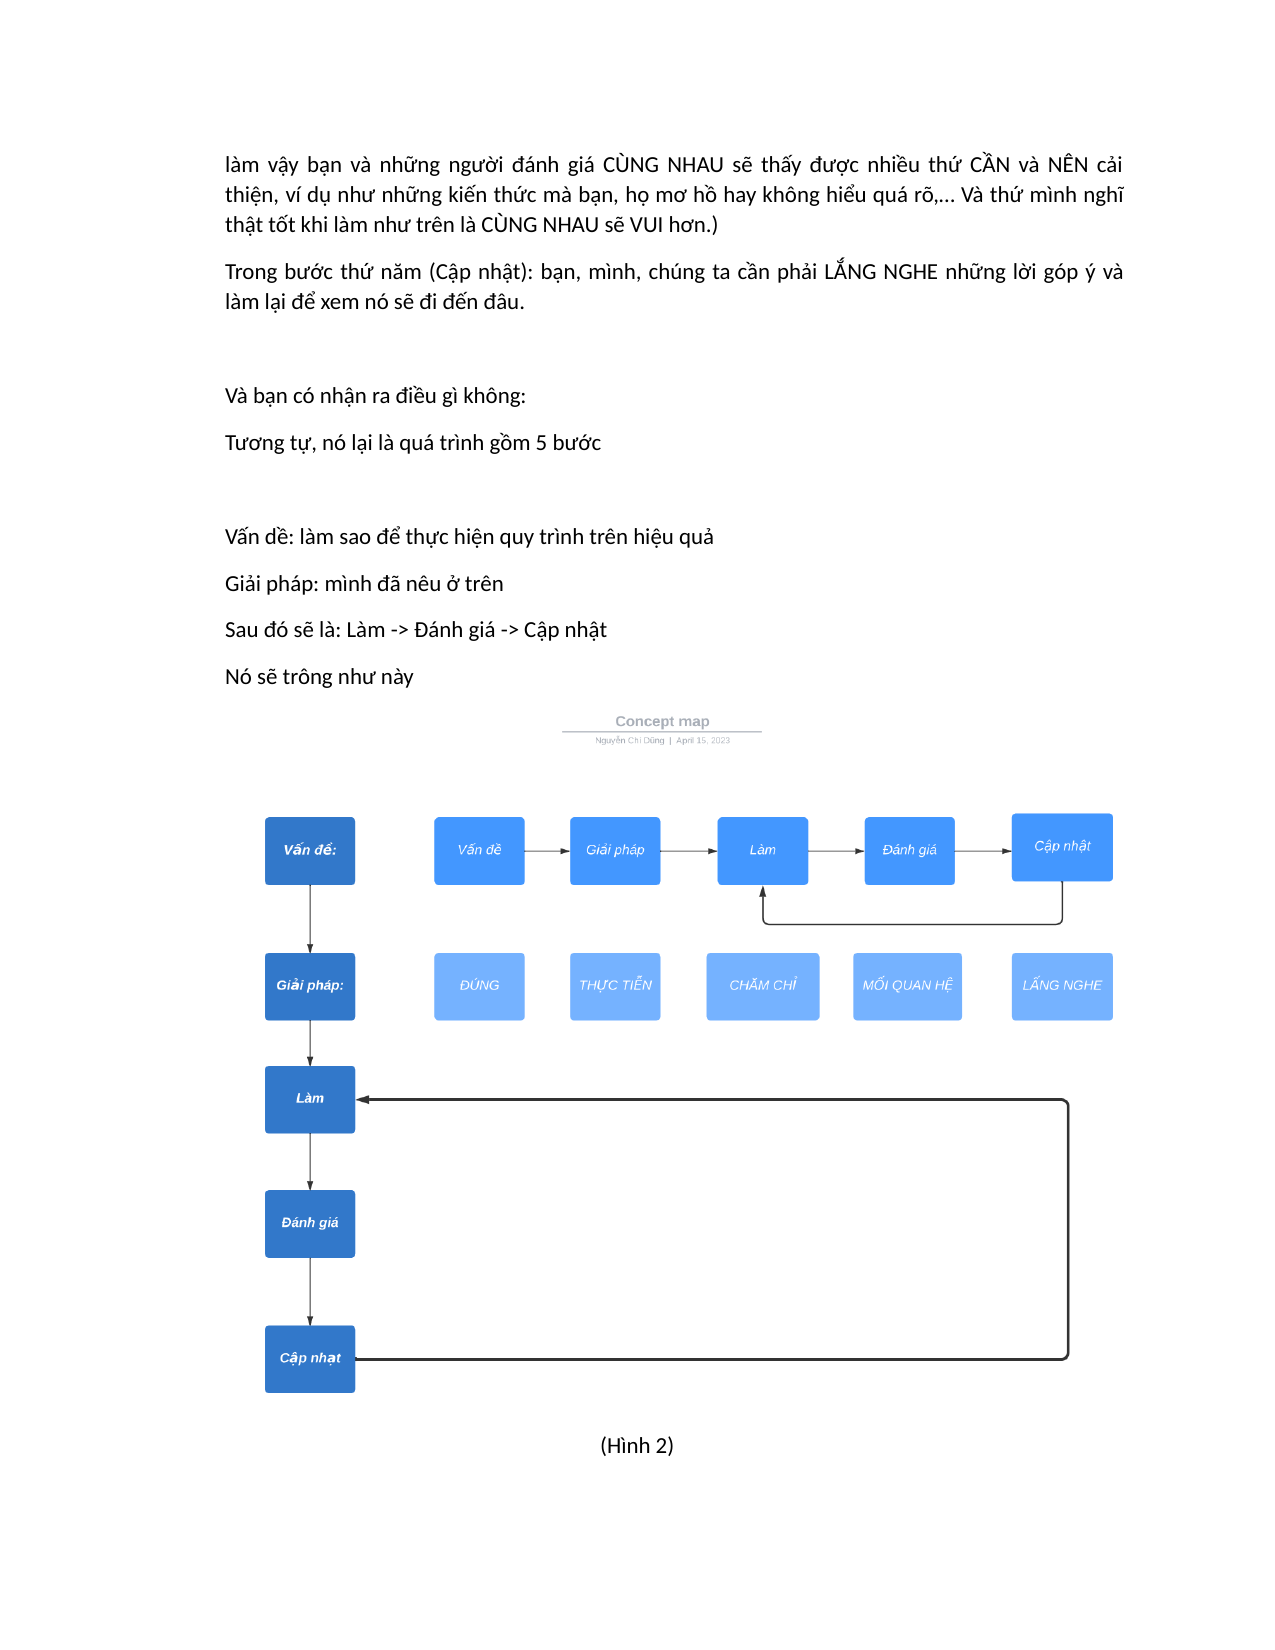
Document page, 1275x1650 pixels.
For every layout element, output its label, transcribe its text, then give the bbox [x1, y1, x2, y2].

text Vấn dề: làm sao để thực hiện quy trình trên hiệu quả [225, 522, 1125, 550]
text Và bạn có nhận ra điều gì không: [225, 381, 1125, 409]
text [225, 150, 1125, 238]
text Giải pháp: mình đã nêu ở trên [225, 569, 1125, 597]
text Sau đó sẽ là: Làm -> Đánh giá -> Cập nhật [225, 616, 1125, 644]
text Nó sẽ trông như này [225, 662, 1125, 691]
text Trong bước thứ năm (Cập nhật): bạn, mình, chúng ta cần phải LẮNG NGHE những lời góp ý và làm lại để xem nó sẽ đi đến đâu. [225, 257, 1125, 316]
text (Hình 2) [225, 1431, 1125, 1459]
text Tương tự, nó lại là quá trình gồm 5 bước [225, 428, 1125, 456]
picture [225, 709, 1137, 1412]
